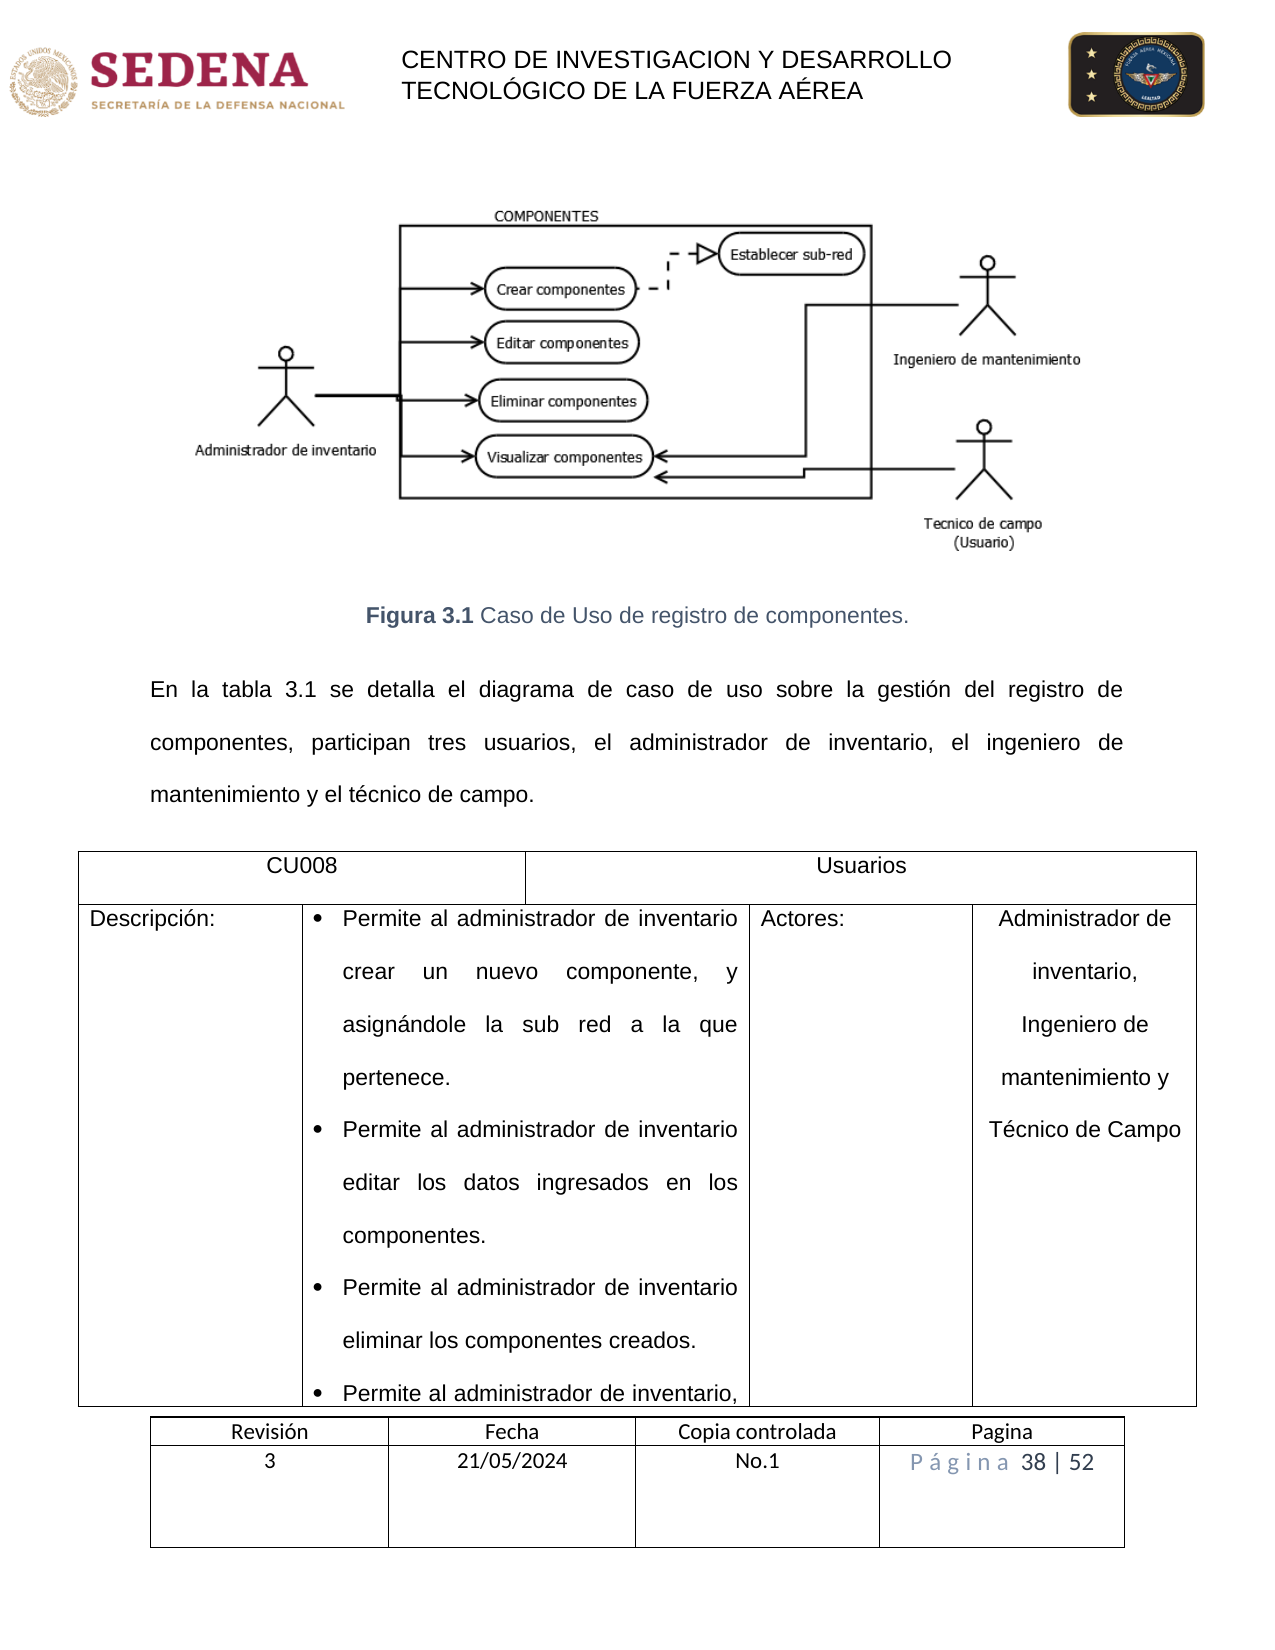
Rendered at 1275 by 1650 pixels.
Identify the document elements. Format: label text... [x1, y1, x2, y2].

picture [9, 32, 1205, 117]
table_header Usuarios [526, 852, 1196, 904]
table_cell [973, 905, 1196, 1406]
table_cell Actores: [750, 905, 972, 1406]
text Figura 3.1 Caso de Uso de registro de componentes. [150, 602, 1125, 629]
picture [186, 206, 1089, 558]
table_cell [303, 905, 749, 1406]
text En la tabla 3.1 se detalla el diagrama de caso de uso sobre la gestión del registro de componentes, participan tres usuarios, el administrador de inventario, el ingeniero de mantenimiento y el técnico de campo. [150, 676, 1125, 808]
table_cell Descripción: [79, 905, 302, 1406]
table_header CU008 [79, 852, 525, 904]
